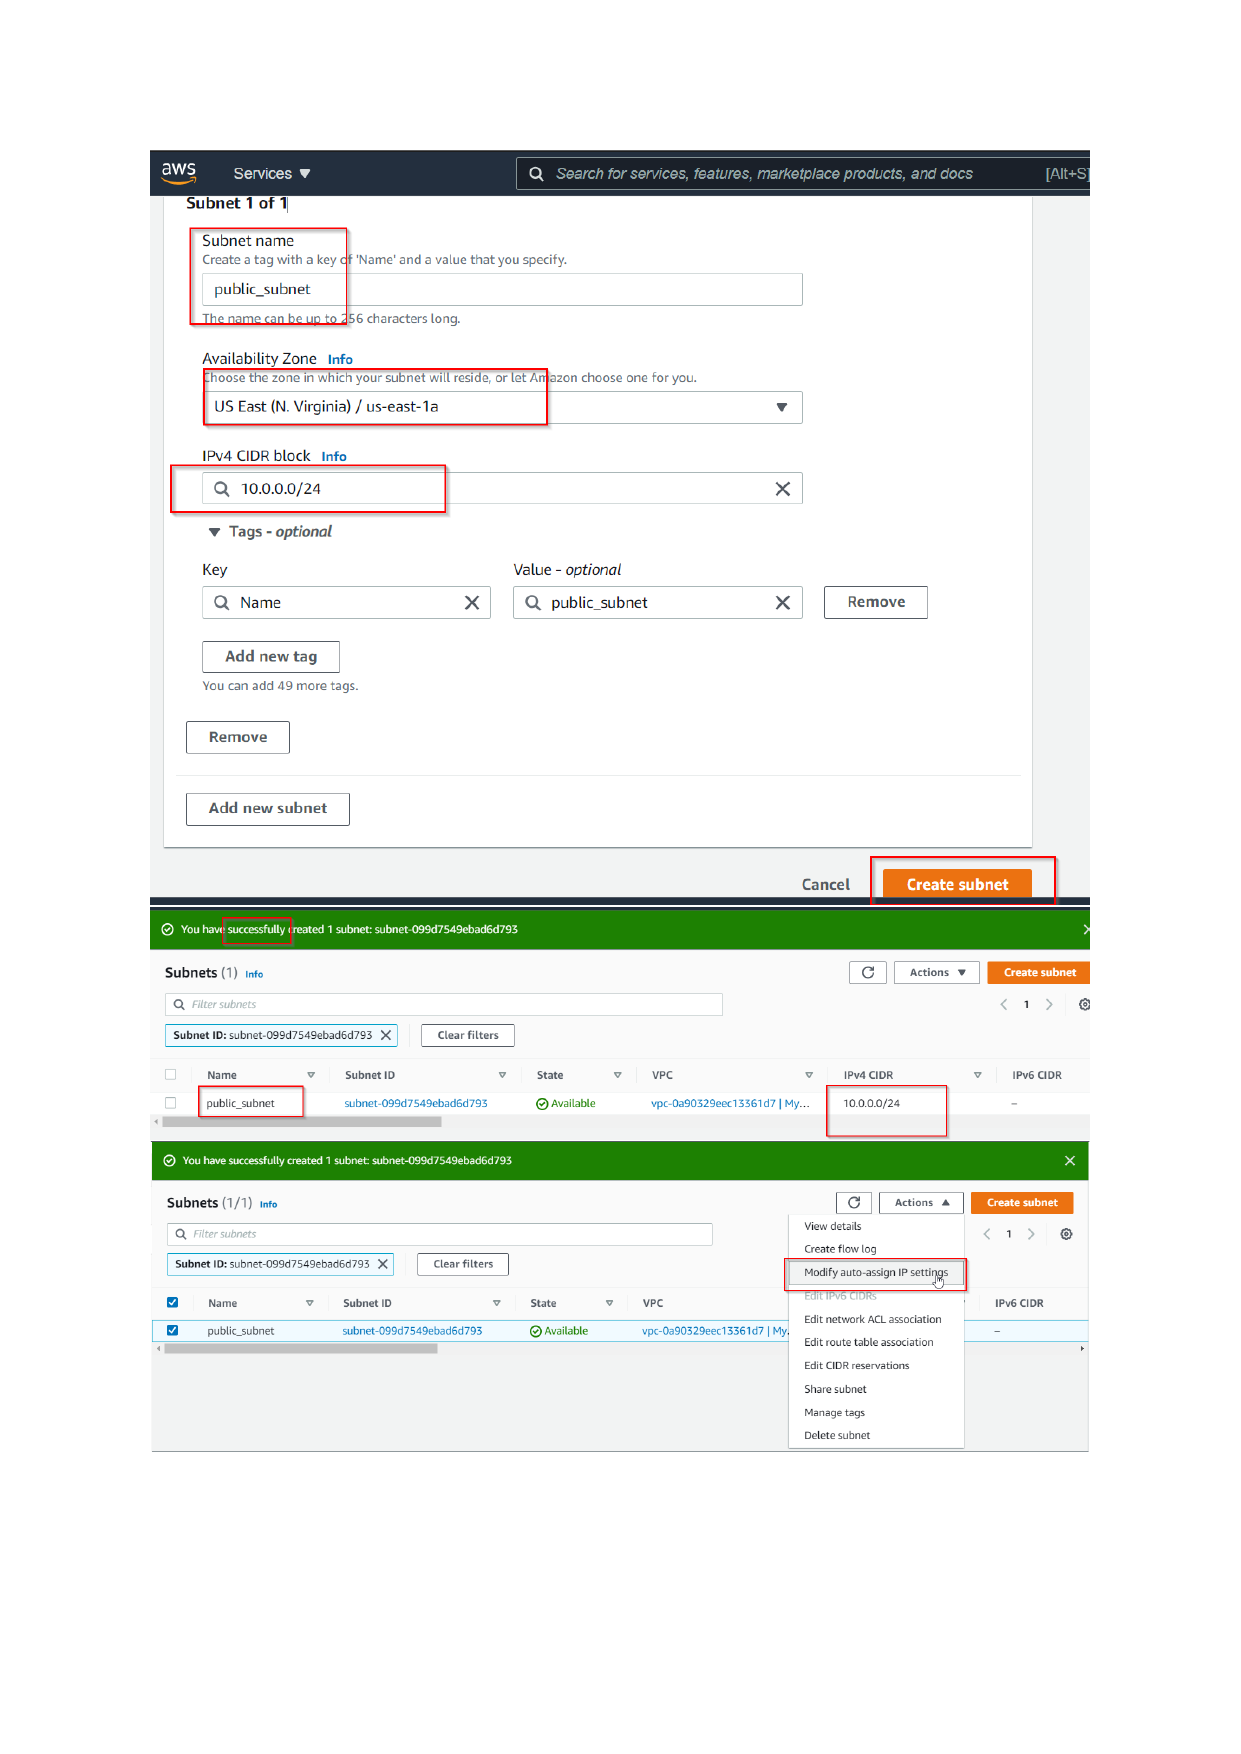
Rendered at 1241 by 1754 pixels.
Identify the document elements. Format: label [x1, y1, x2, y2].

picture [150, 907, 1090, 1140]
picture [150, 150, 1090, 905]
picture [150, 1141, 1090, 1452]
